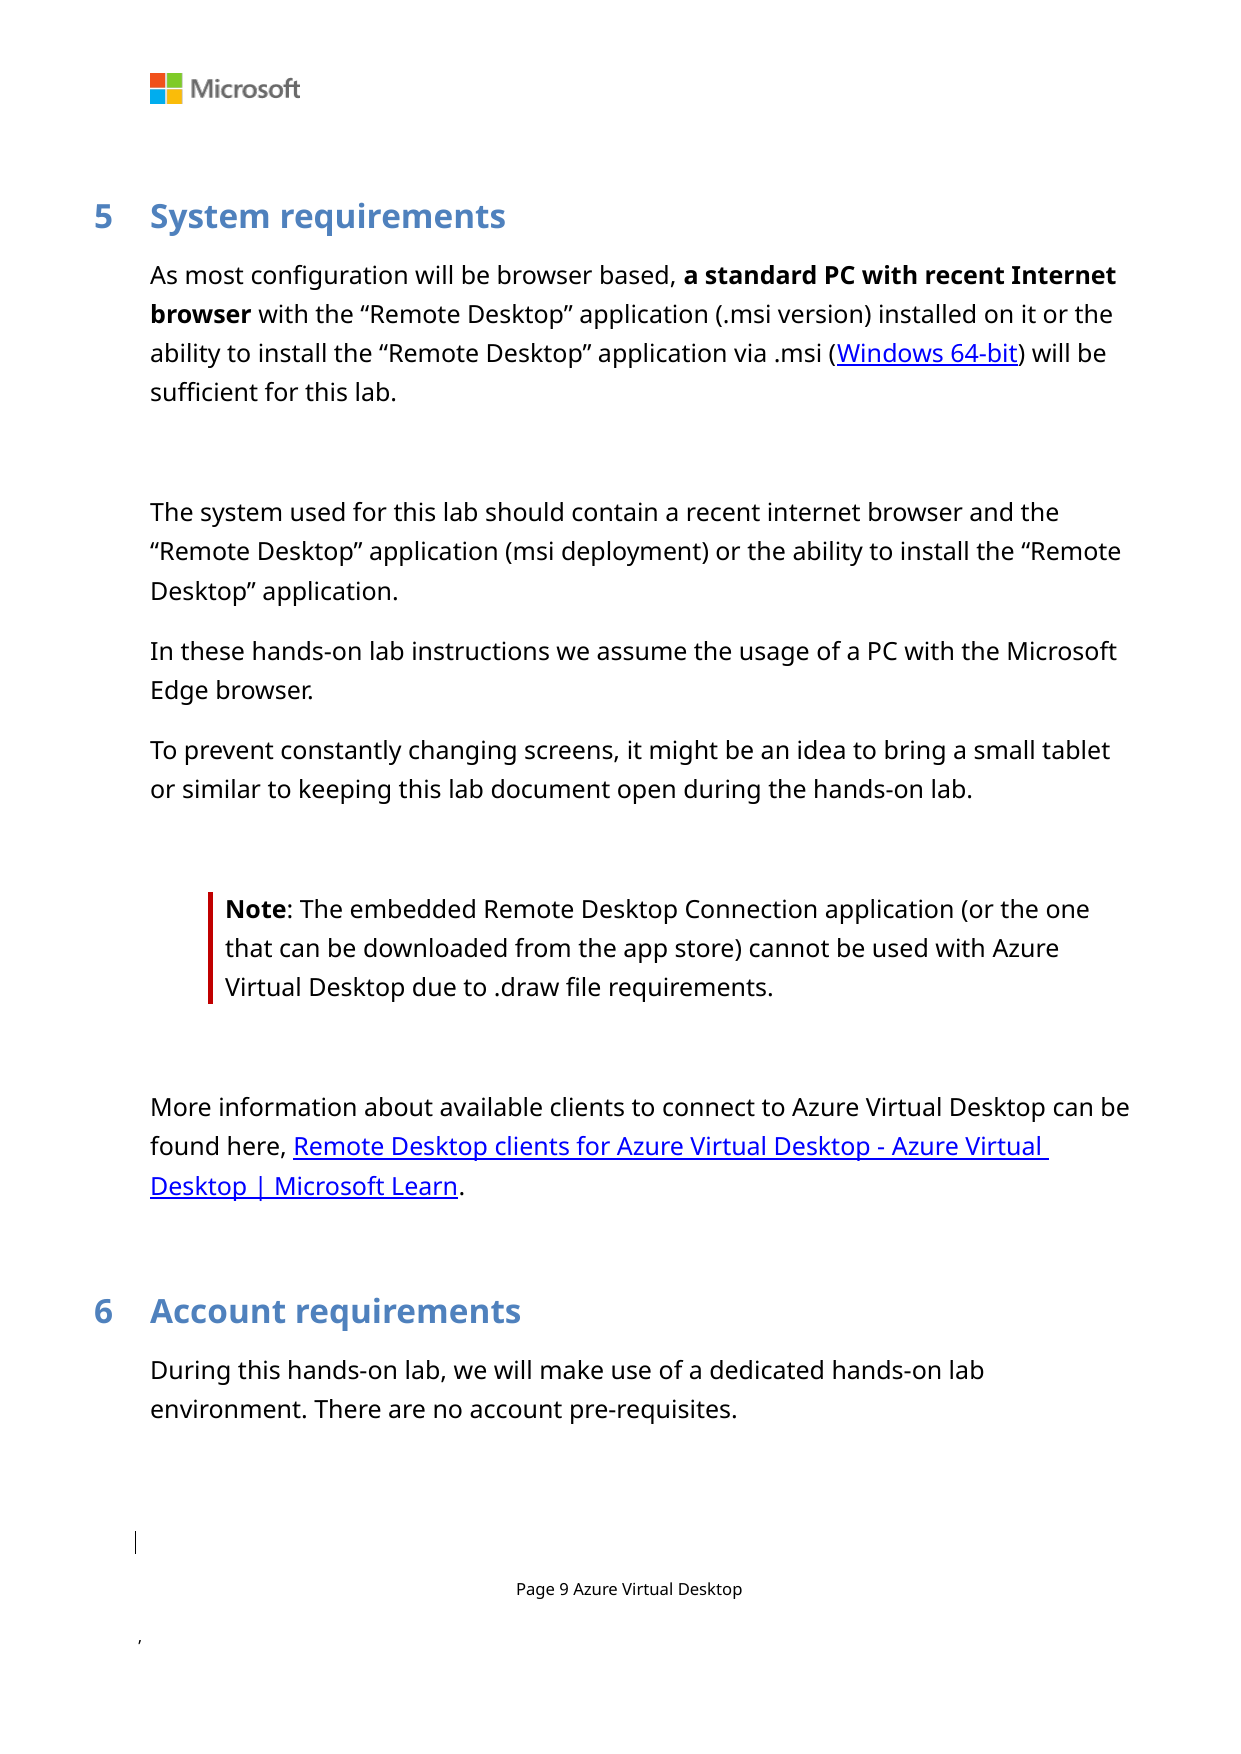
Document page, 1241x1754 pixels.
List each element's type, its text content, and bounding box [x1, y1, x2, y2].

subtitle System requirements [94, 193, 1132, 238]
text During this hands-on lab, we will make use of a dedicated hands-on lab environment. There are no account pre-requisites. [150, 1353, 1132, 1426]
text More information about available clients to connect to Azure Virtual Desktop can be found here, Remote Desktop clients for Azure Virtual Desktop - Azure Virtual Desktop | Microsoft Learn. [150, 1090, 1132, 1202]
text Note: The embedded Remote Desktop Connection application (or the one that can be downloaded from the app store) cannot be used with Azure Virtual Desktop due to .draw file requirements. [213, 892, 1132, 1004]
subtitle Account requirements [94, 1288, 1132, 1334]
picture [150, 73, 300, 105]
text To prevent constantly changing screens, it might be an idea to bring a small tablet or similar to keeping this lab document open during the hands-on lab. [150, 732, 1132, 806]
text The system used for this lab should contain a recent internet browser and the “Remote Desktop” application (msi deployment) or the ability to install the “Remote Desktop” application. [150, 495, 1132, 607]
text In these hands-on lab instructions we assume the usage of a PC with the Microsoft Edge browser. [150, 633, 1132, 706]
text As most configuration will be browser based, a standard PC with recent Internet browser with the “Remote Desktop” application (.msi version) installed on it or the ability to install the “Remote Desktop” application via .msi (Windows 64-bit) will be sufficient for this lab. [150, 257, 1132, 409]
